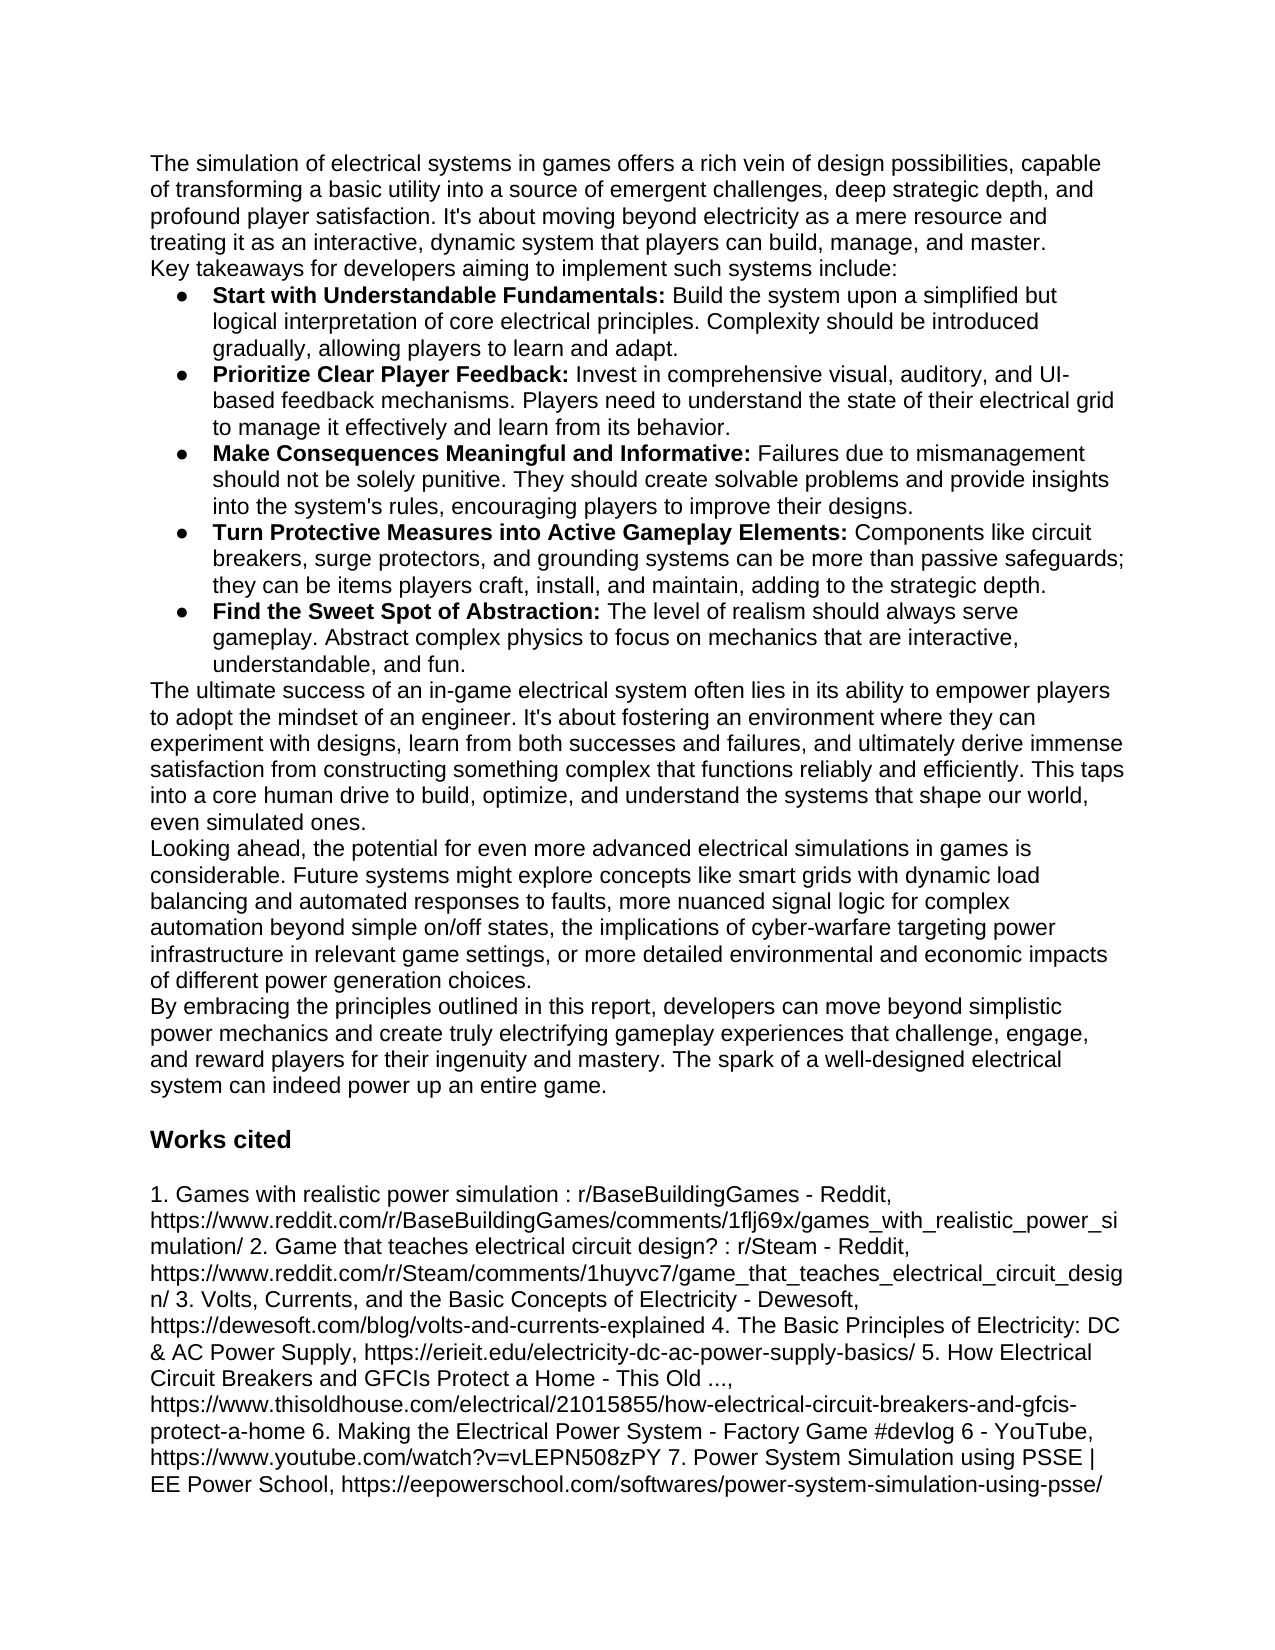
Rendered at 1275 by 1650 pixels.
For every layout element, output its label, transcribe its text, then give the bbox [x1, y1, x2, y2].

text Looking ahead, the potential for even more advanced electrical simulations in games is considerable. Future systems might explore concepts like smart grids with dynamic load balancing and automated responses to faults, more nuanced signal logic for complex automation beyond simple on/off states, the implications of cyber-warfare targeting power infrastructure in relevant game settings, or more detailed environmental and economic impacts of different power generation choices. [150, 835, 1125, 993]
text The ultimate success of an in-game electrical system often lies in its ability to empower players to adopt the mindset of an engineer. It's about fostering an environment where they can experiment with designs, learn from both successes and failures, and ultimately derive immense satisfaction from constructing something complex that functions reliably and efficiently. This taps into a core human drive to build, optimize, and understand the systems that shape our world, even simulated ones. [150, 677, 1125, 835]
text Key takeaways for developers aiming to implement such systems include: [150, 255, 1125, 282]
list Make Consequences Meaningful and Informative: Failures due to mismanagement should not be solely punitive. They should create solvable problems and provide insights into the system's rules, encouraging players to improve their designs. [175, 440, 1125, 519]
subtitle Works cited [150, 1125, 1125, 1154]
text The simulation of electrical systems in games offers a rich vein of design possibilities, capable of transforming a basic utility into a source of emergent challenges, deep strategic depth, and profound player satisfaction. It's about moving beyond electricity as a mere resource and treating it as an interactive, dynamic system that players can build, manage, and master. [150, 150, 1125, 255]
list Turn Protective Measures into Active Gameplay Elements: Components like circuit breakers, surge protectors, and grounding systems can be more than passive safeguards; they can be items players craft, install, and maintain, adding to the strategic depth. [175, 519, 1125, 598]
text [150, 1181, 1125, 1497]
list Prioritize Clear Player Feedback: Invest in comprehensive visual, auditory, and UI-based feedback mechanisms. Players need to understand the state of their electrical grid to manage it effectively and learn from its behavior. [175, 361, 1125, 440]
text By embracing the principles outlined in this report, developers can move beyond simplistic power mechanics and create truly electrifying gameplay experiences that challenge, engage, and reward players for their ingenuity and mastery. The spark of a well-designed electrical system can indeed power up an entire game. [150, 993, 1125, 1099]
list Find the Sweet Spot of Abstraction: The level of realism should always serve gameplay. Abstract complex physics to focus on mechanics that are interactive, understandable, and fun. [175, 598, 1125, 677]
list Start with Understandable Fundamentals: Build the system upon a simplified but logical interpretation of core electrical principles. Complexity should be introduced gradually, allowing players to learn and adapt. [175, 282, 1125, 361]
